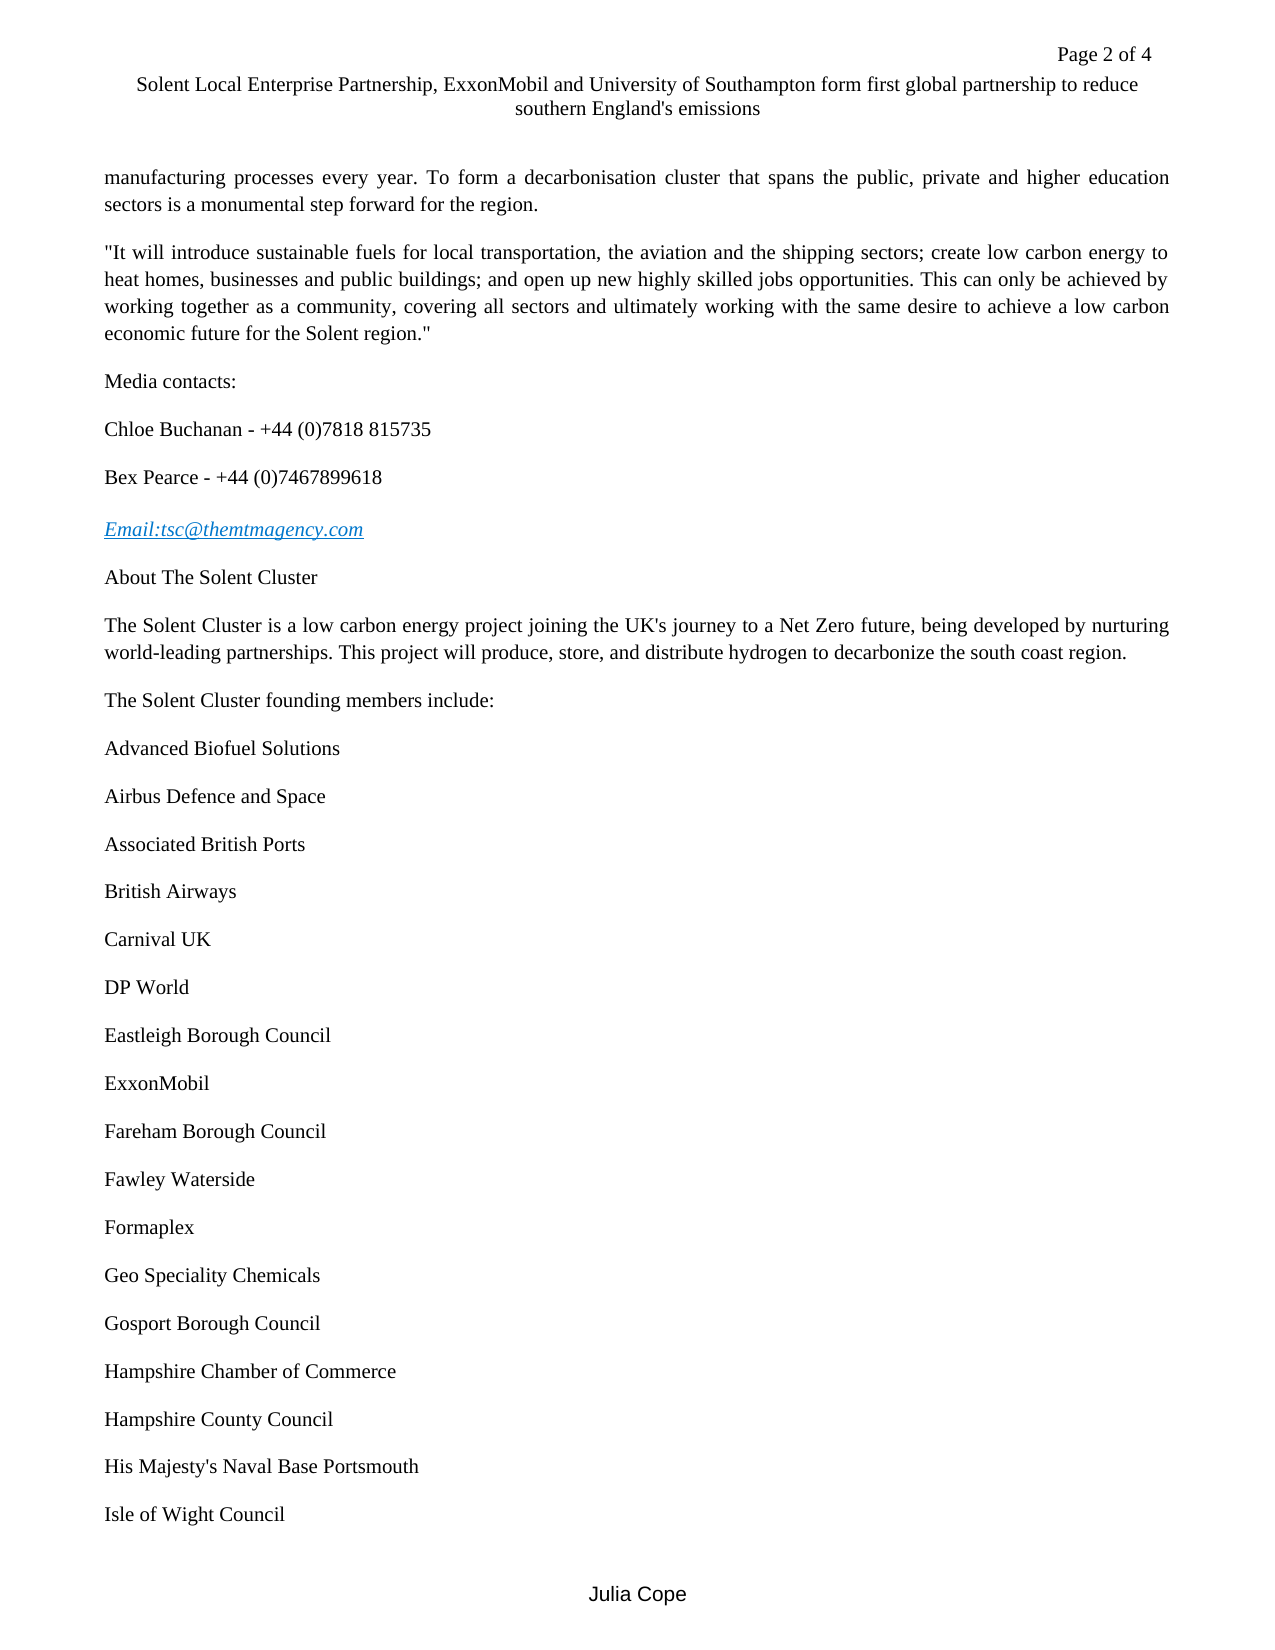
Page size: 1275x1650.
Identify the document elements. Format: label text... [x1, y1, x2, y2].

text Geo Speciality Chemicals [104, 1260, 1171, 1287]
text Airbus Defence and Space [104, 781, 1171, 808]
text Associated British Ports [104, 828, 1171, 856]
text Eastleigh Borough Council [104, 1020, 1171, 1047]
text ExxonMobil [104, 1068, 1171, 1095]
text Media contacts: [104, 366, 1171, 393]
text Fawley Waterside [104, 1164, 1171, 1191]
text His Majesty's Naval Base Portsmouth [104, 1451, 1171, 1478]
text Chloe Buchanan - +44 (0)7818 815735 [104, 414, 1171, 441]
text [104, 162, 1171, 216]
text Hampshire County Council [104, 1403, 1171, 1431]
text Bex Pearce - +44 (0)7467899618 [104, 462, 1171, 489]
text Gosport Borough Council [104, 1308, 1171, 1335]
text Isle of Wight Council [104, 1499, 1171, 1526]
text British Airways [104, 876, 1171, 903]
text Carnival UK [104, 924, 1171, 951]
text The Solent Cluster founding members include: [104, 685, 1171, 712]
text Hampshire Chamber of Commerce [104, 1356, 1171, 1383]
text DP World [104, 972, 1171, 999]
text The Solent Cluster is a low carbon energy project joining the UK's journey to a Net Zero future, being developed by nurturing world-leading partnerships. This project will produce, store, and distribute hydrogen to decarbonize the south coast region. [104, 610, 1171, 664]
text Advanced Biofuel Solutions [104, 733, 1171, 760]
text "It will introduce sustainable fuels for local transportation, the aviation and the shipping sectors; create low carbon energy to heat homes, businesses and public buildings; and open up new highly skilled jobs opportunities. This can only be achieved by working together as a community, covering all sectors and ultimately working with the same desire to achieve a low carbon economic future for the Solent region." [104, 237, 1171, 345]
text About The Solent Cluster [104, 562, 1171, 589]
text Formaplex [104, 1212, 1171, 1239]
text Email:tsc@themtmagency.com [104, 514, 1171, 541]
text Fareham Borough Council [104, 1116, 1171, 1143]
